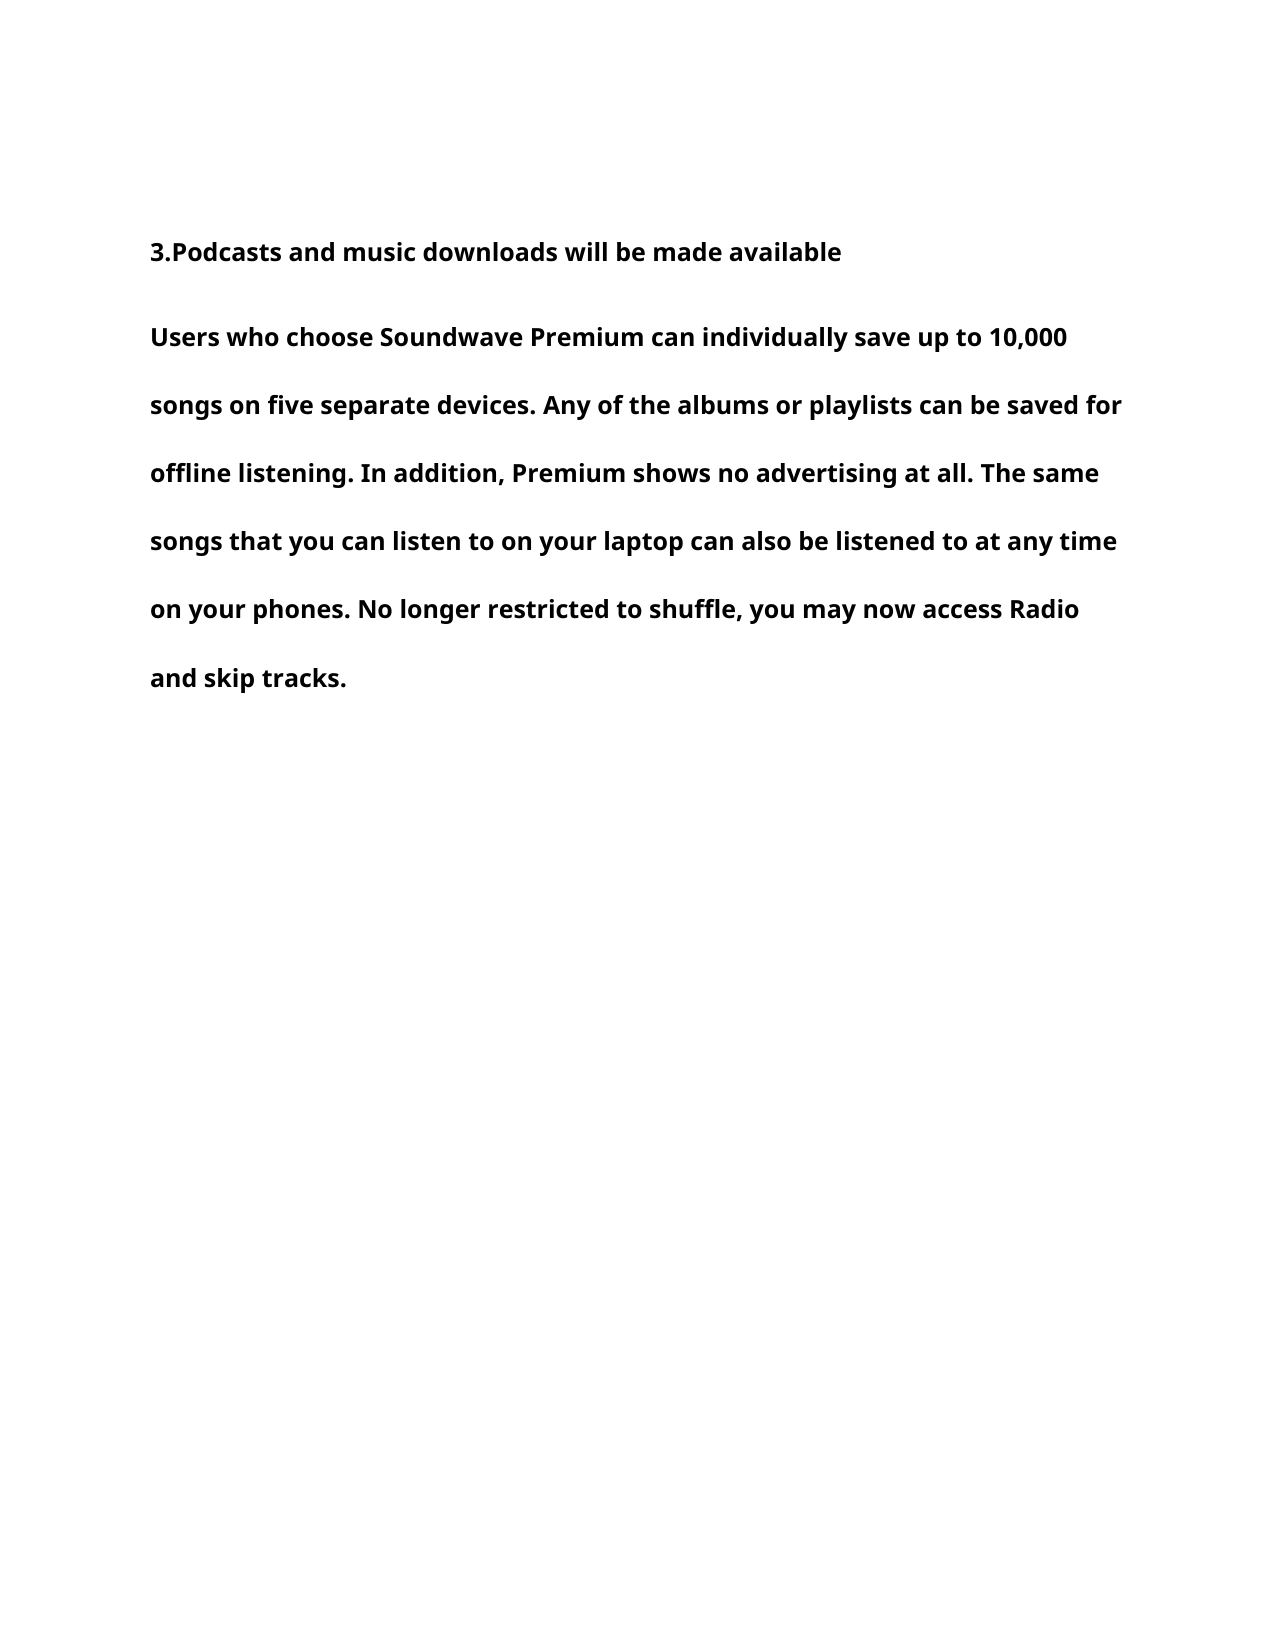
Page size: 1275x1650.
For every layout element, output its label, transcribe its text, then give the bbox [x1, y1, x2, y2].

text 3.Podcasts and music downloads will be made available [150, 235, 1125, 269]
text Users who choose Soundwave Premium can individually save up to 10,000 songs on five separate devices. Any of the albums or playlists can be saved for offline listening. In addition, Premium shows no advertising at all. The same songs that you can listen to on your laptop can also be listened to at any time on your phones. No longer restricted to shuffle, you may now access Radio and skip tracks. [150, 319, 1125, 694]
